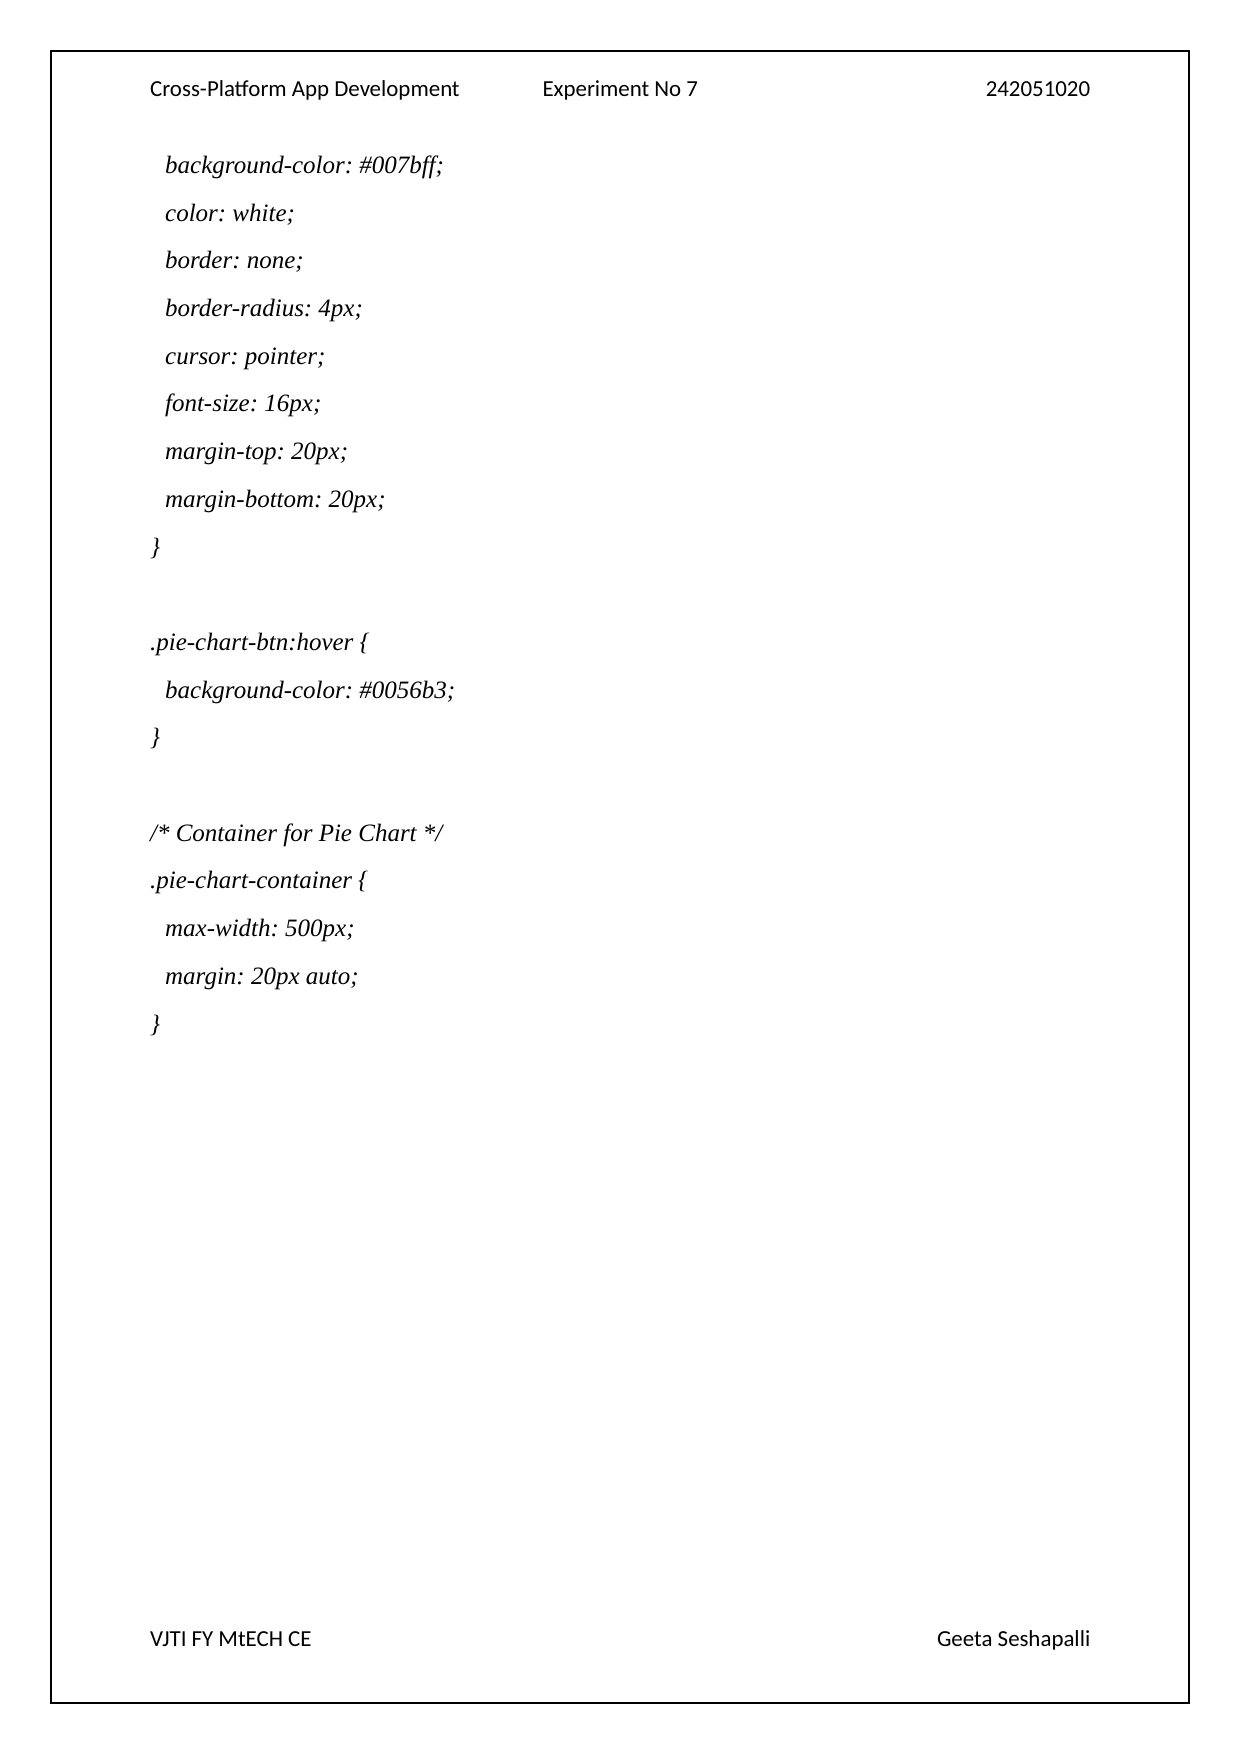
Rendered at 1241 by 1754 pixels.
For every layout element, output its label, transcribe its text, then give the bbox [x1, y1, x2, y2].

text margin-top: 20px; [150, 436, 1090, 465]
text /* Container for Pie Chart */ [150, 818, 1090, 847]
text .pie-chart-btn:hover { [150, 627, 1090, 656]
text color: white; [150, 198, 1090, 226]
text } [150, 722, 1090, 751]
text cursor: pointer; [150, 341, 1090, 369]
text } [150, 1009, 1090, 1037]
text border: none; [150, 245, 1090, 274]
text .pie-chart-container { [150, 866, 1090, 894]
text background-color: #0056b3; [150, 675, 1090, 703]
text margin: 20px auto; [150, 961, 1090, 990]
text font-size: 16px; [150, 388, 1090, 417]
text border-radius: 4px; [150, 293, 1090, 322]
text background-color: #007bff; [150, 150, 1090, 179]
text max-width: 500px; [150, 913, 1090, 942]
text } [150, 532, 1090, 560]
text margin-bottom: 20px; [150, 484, 1090, 513]
